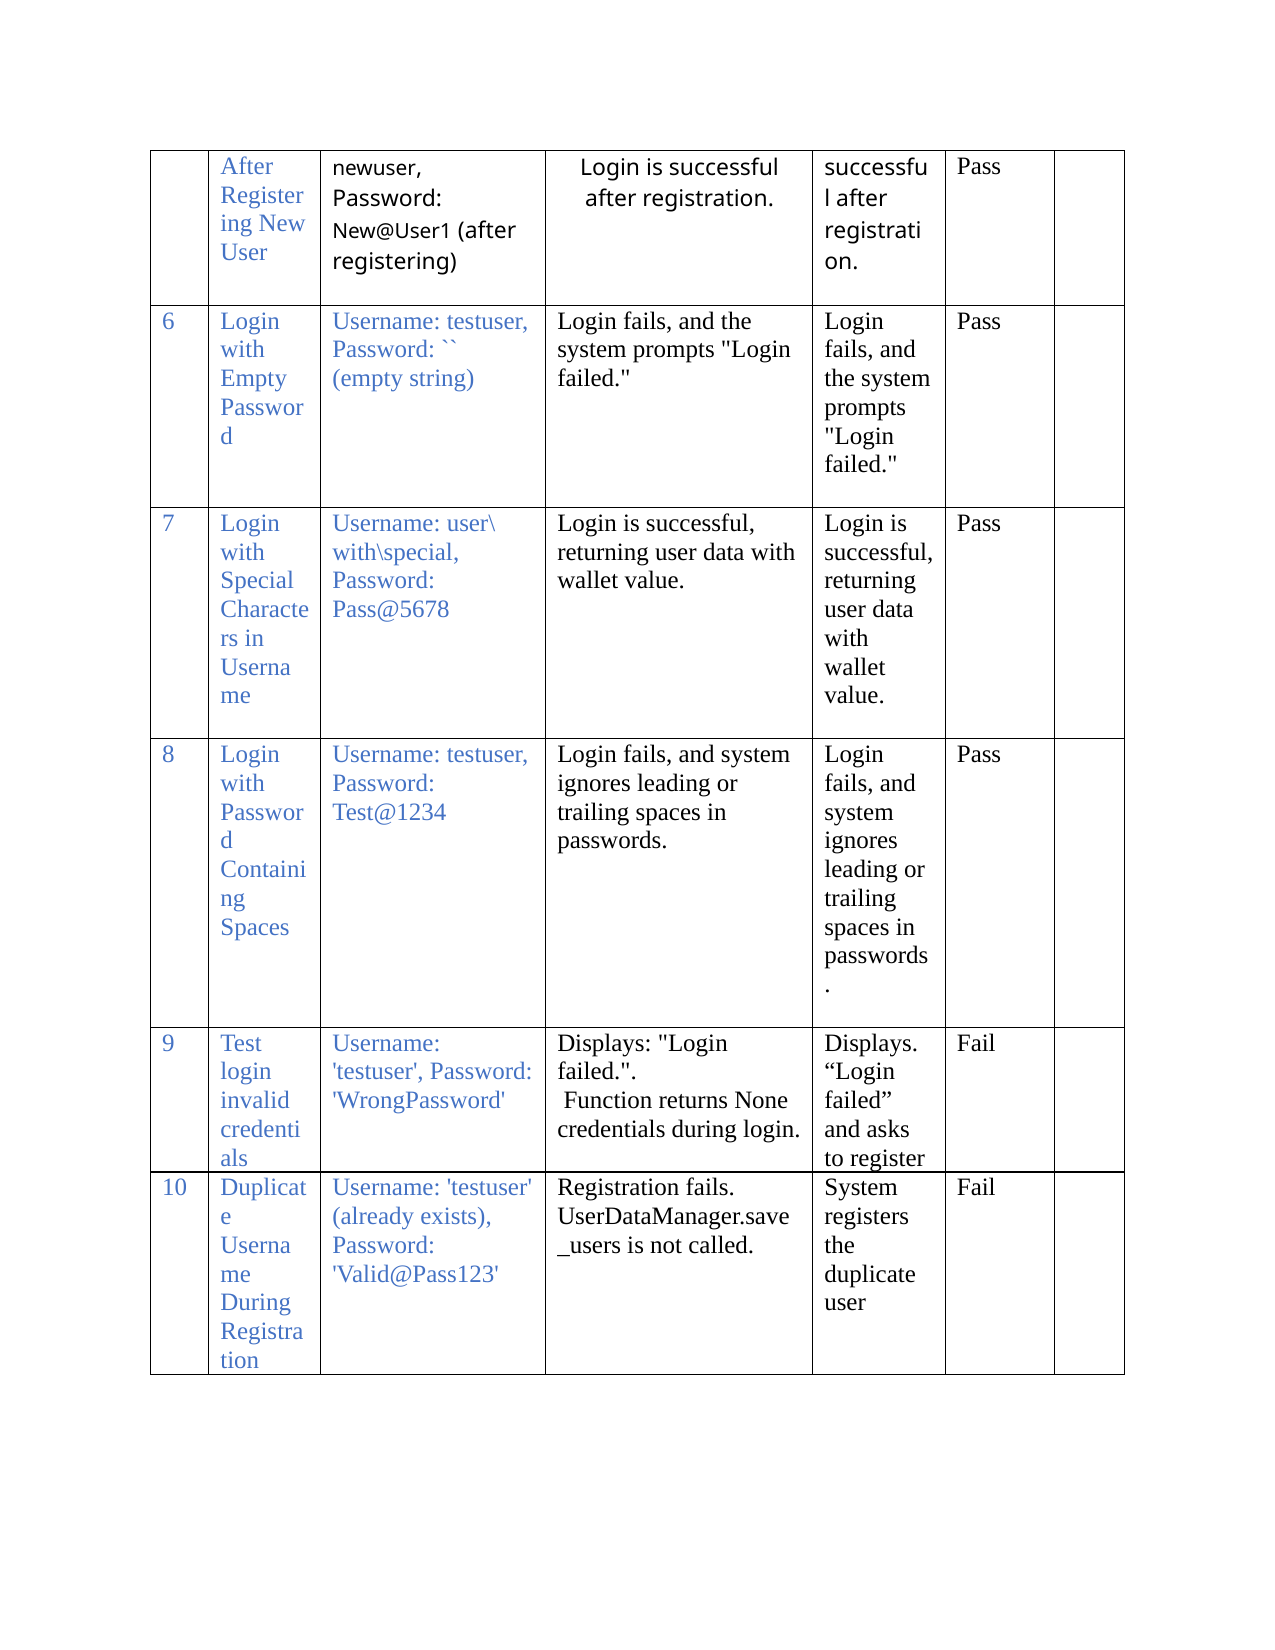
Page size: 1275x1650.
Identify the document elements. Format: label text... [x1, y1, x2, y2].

table_cell Login with Empty Password [209, 306, 320, 507]
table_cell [546, 151, 812, 305]
table_cell Test login invalid credentials [209, 1028, 320, 1171]
table_cell Fail [946, 1028, 1054, 1171]
table_cell Login fails, and system ignores leading or trailing spaces in passwords. [546, 739, 812, 1027]
table_cell Registration fails. UserDataManager.save_users is not called. [546, 1173, 812, 1374]
table_cell [1055, 508, 1124, 738]
table_cell Username: testuser, Password: `` (empty string) [321, 306, 545, 507]
table_cell Login with Special Characters in Username [209, 508, 320, 738]
table_cell 9 [151, 1028, 208, 1171]
table_cell 8 [151, 739, 208, 1027]
table_cell 5 [151, 151, 208, 305]
table_cell Login fails, and the system prompts "Login failed." [813, 306, 945, 507]
table_cell Username: 'testuser' (already exists), Password: 'Valid@Pass123' [321, 1173, 545, 1374]
table_cell Login with Password Containing Spaces [209, 739, 320, 1027]
table_cell Username: user\with\special, Password: Pass@5678 [321, 508, 545, 738]
table_cell Username: testuser, Password: Test@1234 [321, 739, 545, 1027]
table_cell [1055, 739, 1124, 1027]
table_cell Pass [946, 306, 1054, 507]
table_cell Displays. “Login failed” and asks to register [813, 1028, 945, 1171]
table_cell [1055, 1028, 1124, 1171]
table_cell Login fails, and system ignores leading or trailing spaces in passwords. [813, 739, 945, 1027]
table_cell Pass [946, 151, 1054, 305]
table_cell 6 [151, 306, 208, 507]
table_cell Displays: "Login failed.". Function returns None credentials during login. [546, 1028, 812, 1171]
table_cell System registers the duplicate user [813, 1173, 945, 1374]
table_cell [1055, 151, 1124, 305]
table_cell Username: 'testuser', Password: 'WrongPassword' [321, 1028, 545, 1171]
table_cell Pass [946, 508, 1054, 738]
table_cell Login fails, and the system prompts "Login failed." [546, 306, 812, 507]
table_cell Login is successful, returning user data with wallet value. [813, 508, 945, 738]
table_cell [1055, 306, 1124, 507]
table_cell Fail [946, 1173, 1054, 1374]
table_cell 7 [151, 508, 208, 738]
table_cell Duplicate Username During Registration [209, 1173, 320, 1374]
table_cell 10 [151, 1173, 208, 1374]
table_cell Login is successful, returning user data with wallet value. [546, 508, 812, 738]
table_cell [321, 151, 545, 305]
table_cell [209, 151, 320, 305]
table_cell [1055, 1173, 1124, 1374]
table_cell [813, 151, 945, 305]
table_cell Pass [946, 739, 1054, 1027]
